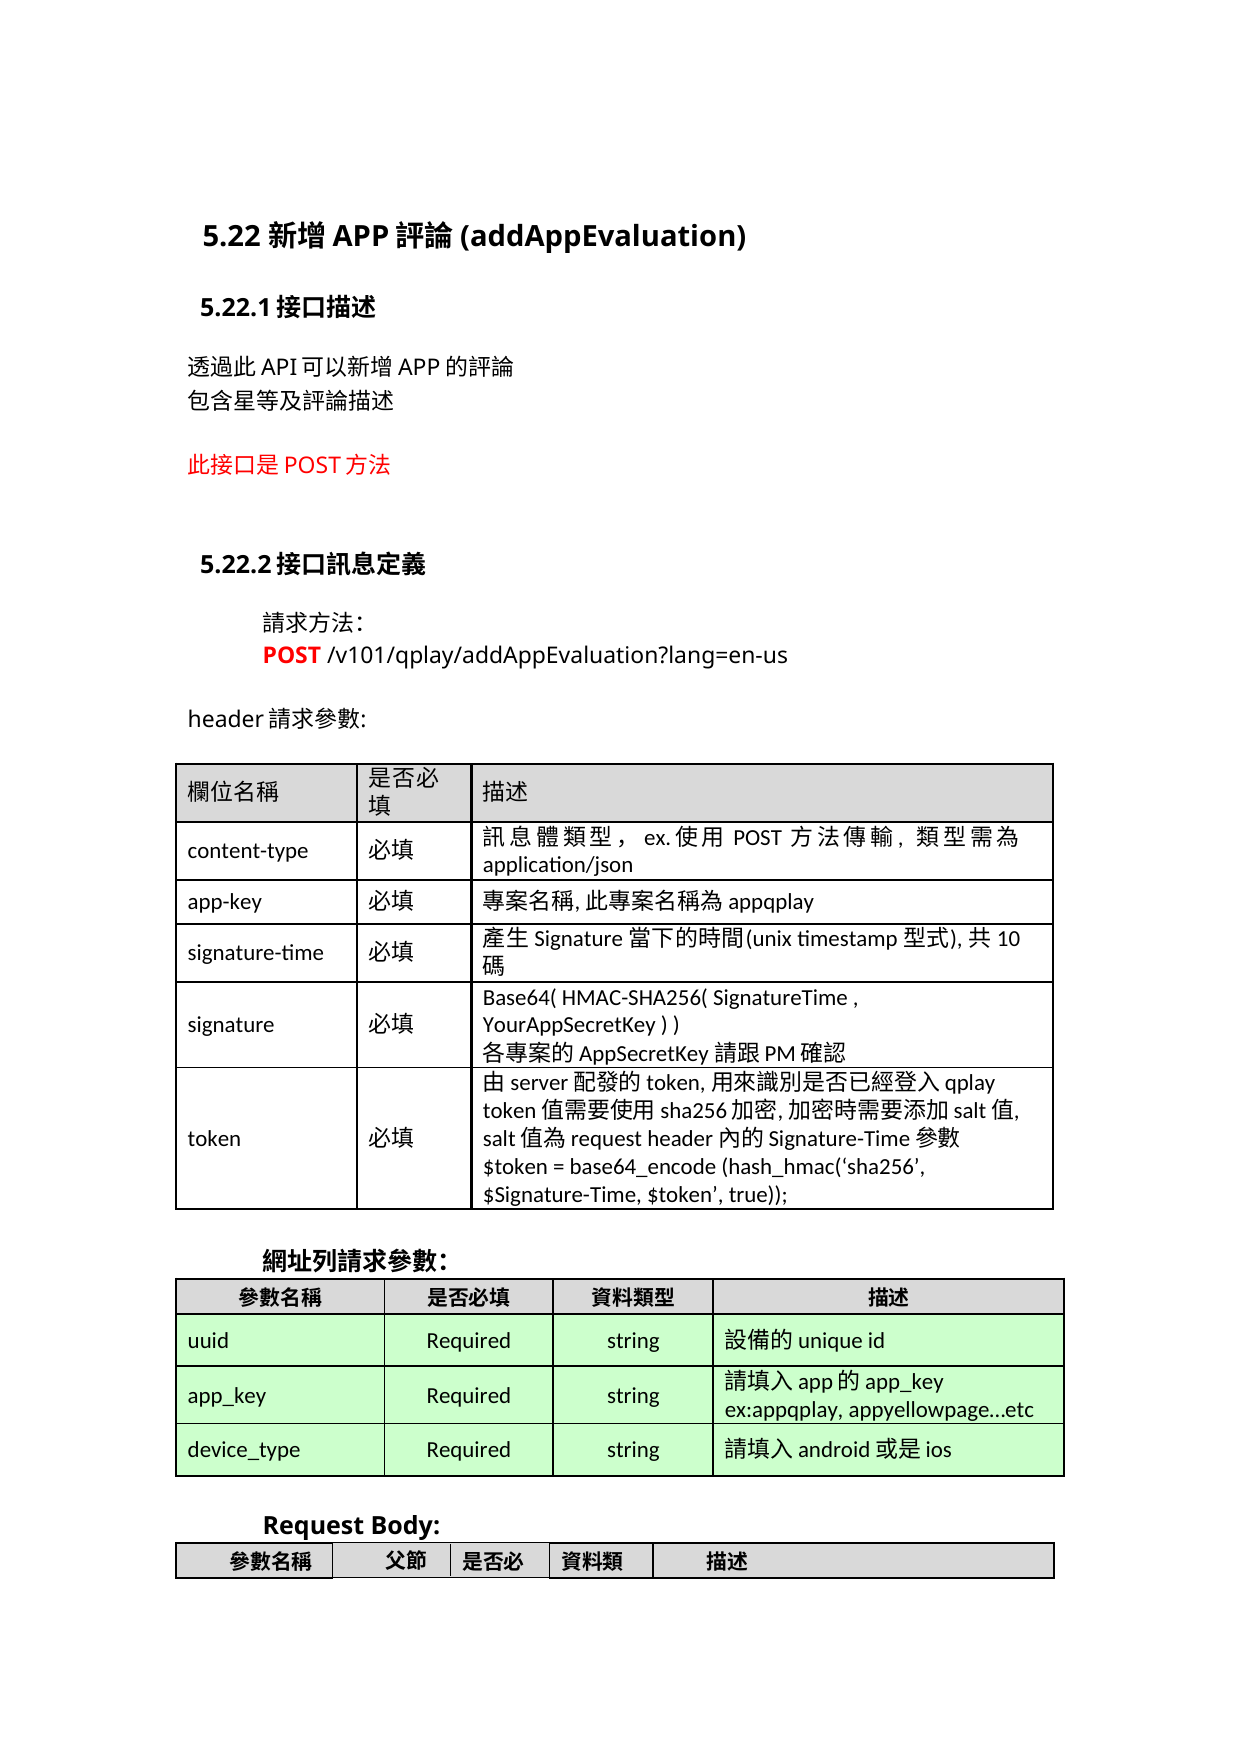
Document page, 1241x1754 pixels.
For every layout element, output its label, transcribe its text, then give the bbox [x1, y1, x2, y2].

list POST /v101/qplay/addAppEvaluation?lang=en-us [187, 638, 1053, 670]
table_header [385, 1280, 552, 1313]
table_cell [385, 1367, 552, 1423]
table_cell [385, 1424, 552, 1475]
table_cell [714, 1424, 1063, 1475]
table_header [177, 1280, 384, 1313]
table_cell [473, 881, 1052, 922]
text 此接口是POST方法 [187, 447, 1053, 480]
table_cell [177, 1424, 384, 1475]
list 網址列請求參數： [187, 1241, 1053, 1277]
subtitle 5.22.1接口描述 [187, 288, 1053, 324]
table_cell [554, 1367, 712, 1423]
list Request Body: [187, 1508, 1053, 1542]
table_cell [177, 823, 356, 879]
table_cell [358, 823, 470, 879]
text 透過此API可以新增APP的評論 [187, 349, 1053, 382]
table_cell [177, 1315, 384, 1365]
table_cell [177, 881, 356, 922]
list 請求方法： [187, 605, 1053, 638]
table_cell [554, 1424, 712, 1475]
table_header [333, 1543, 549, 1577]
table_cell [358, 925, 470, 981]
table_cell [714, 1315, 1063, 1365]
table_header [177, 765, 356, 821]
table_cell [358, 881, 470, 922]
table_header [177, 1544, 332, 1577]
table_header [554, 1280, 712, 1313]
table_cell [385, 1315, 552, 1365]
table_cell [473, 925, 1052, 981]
text header請求參數: [187, 701, 1053, 734]
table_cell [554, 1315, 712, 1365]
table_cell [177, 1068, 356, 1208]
subtitle 5.22 新增APP評論 (addAppEvaluation) [202, 213, 1053, 255]
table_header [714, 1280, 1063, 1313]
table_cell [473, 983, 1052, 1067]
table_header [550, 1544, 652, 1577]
text 包含星等及評論描述 [187, 382, 1053, 416]
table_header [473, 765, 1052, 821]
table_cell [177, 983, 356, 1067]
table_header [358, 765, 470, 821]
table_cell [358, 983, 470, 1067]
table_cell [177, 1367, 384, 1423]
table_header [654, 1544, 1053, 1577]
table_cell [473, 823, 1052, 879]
subtitle 5.22.2接口訊息定義 [187, 544, 1053, 580]
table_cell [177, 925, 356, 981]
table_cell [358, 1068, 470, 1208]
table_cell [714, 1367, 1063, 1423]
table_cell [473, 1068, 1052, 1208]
